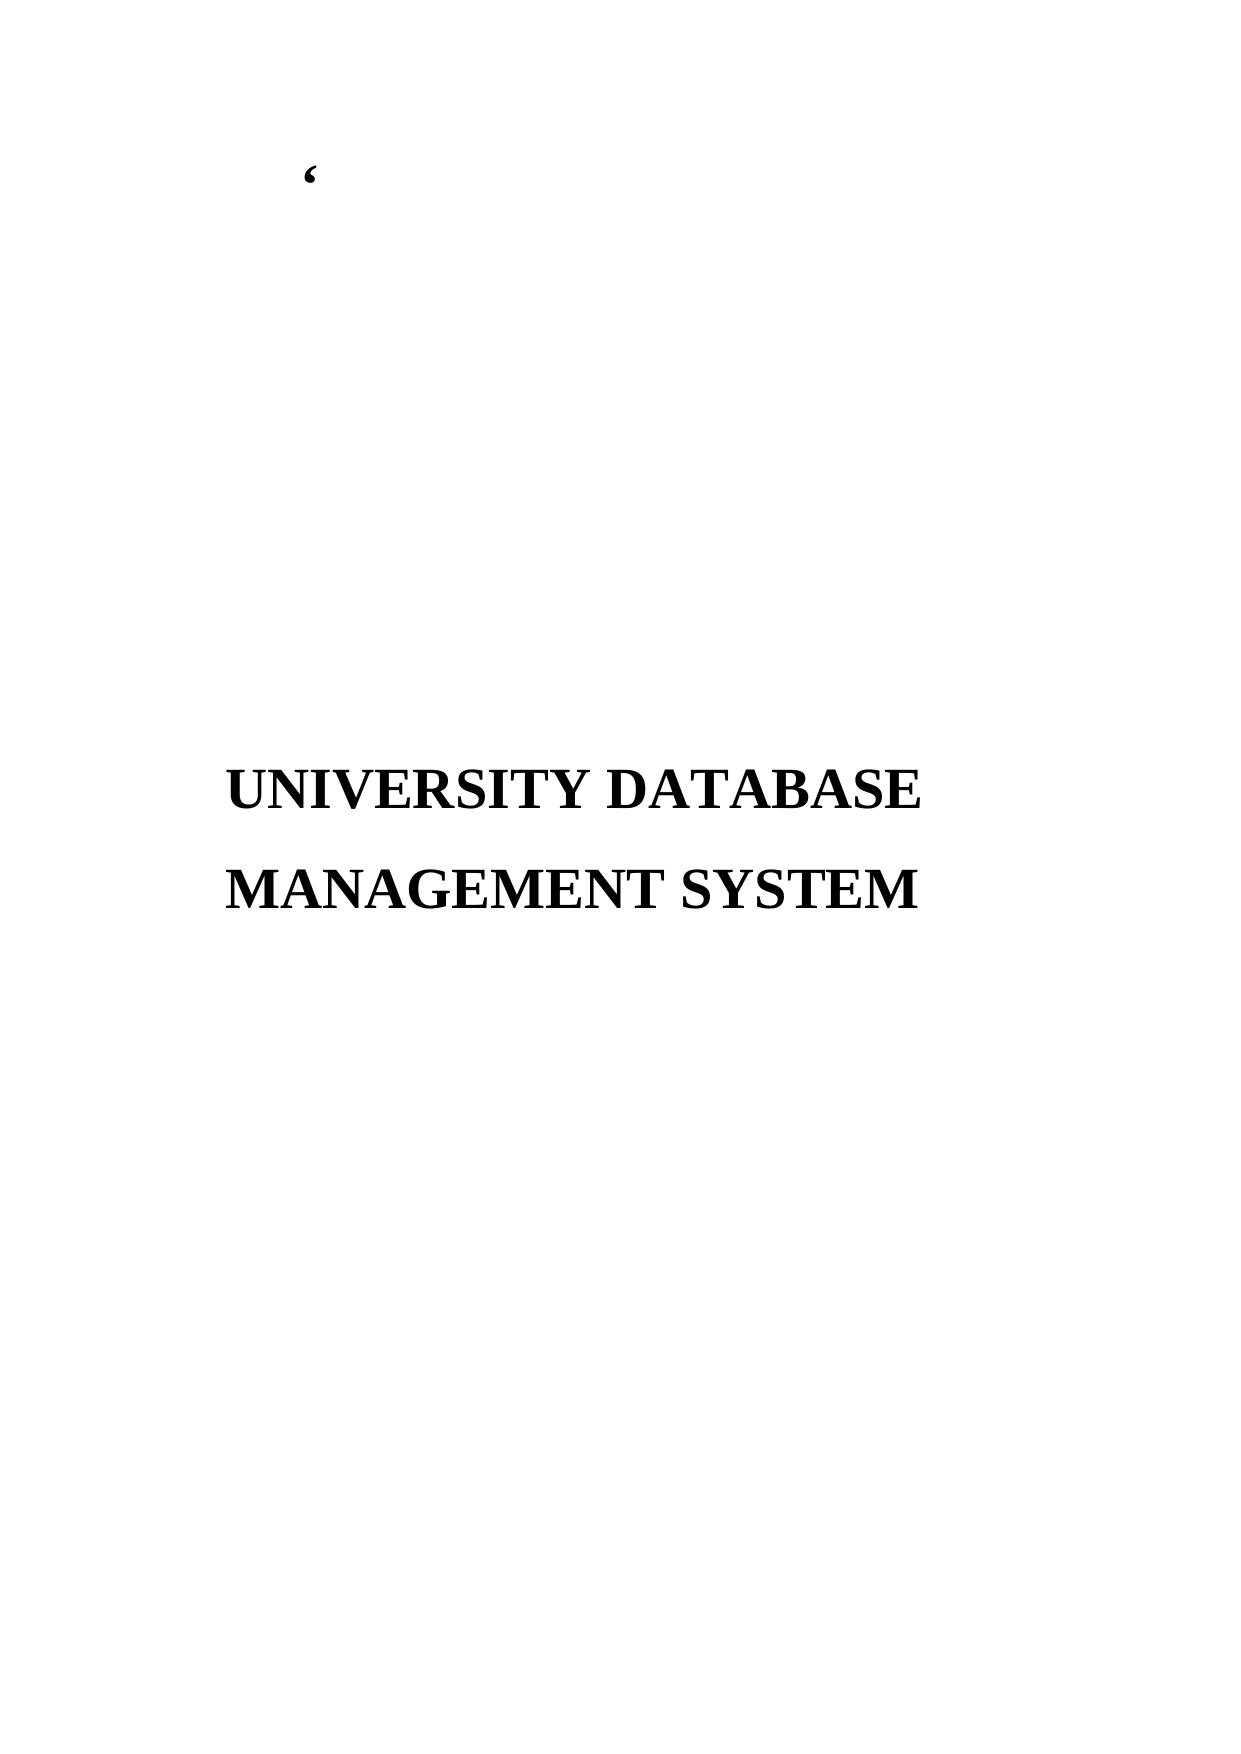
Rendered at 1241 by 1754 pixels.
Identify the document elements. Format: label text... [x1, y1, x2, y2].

text ‘ [225, 150, 1090, 217]
text UNIVERSITY DATABASE MANAGEMENT SYSTEM [150, 754, 1090, 921]
